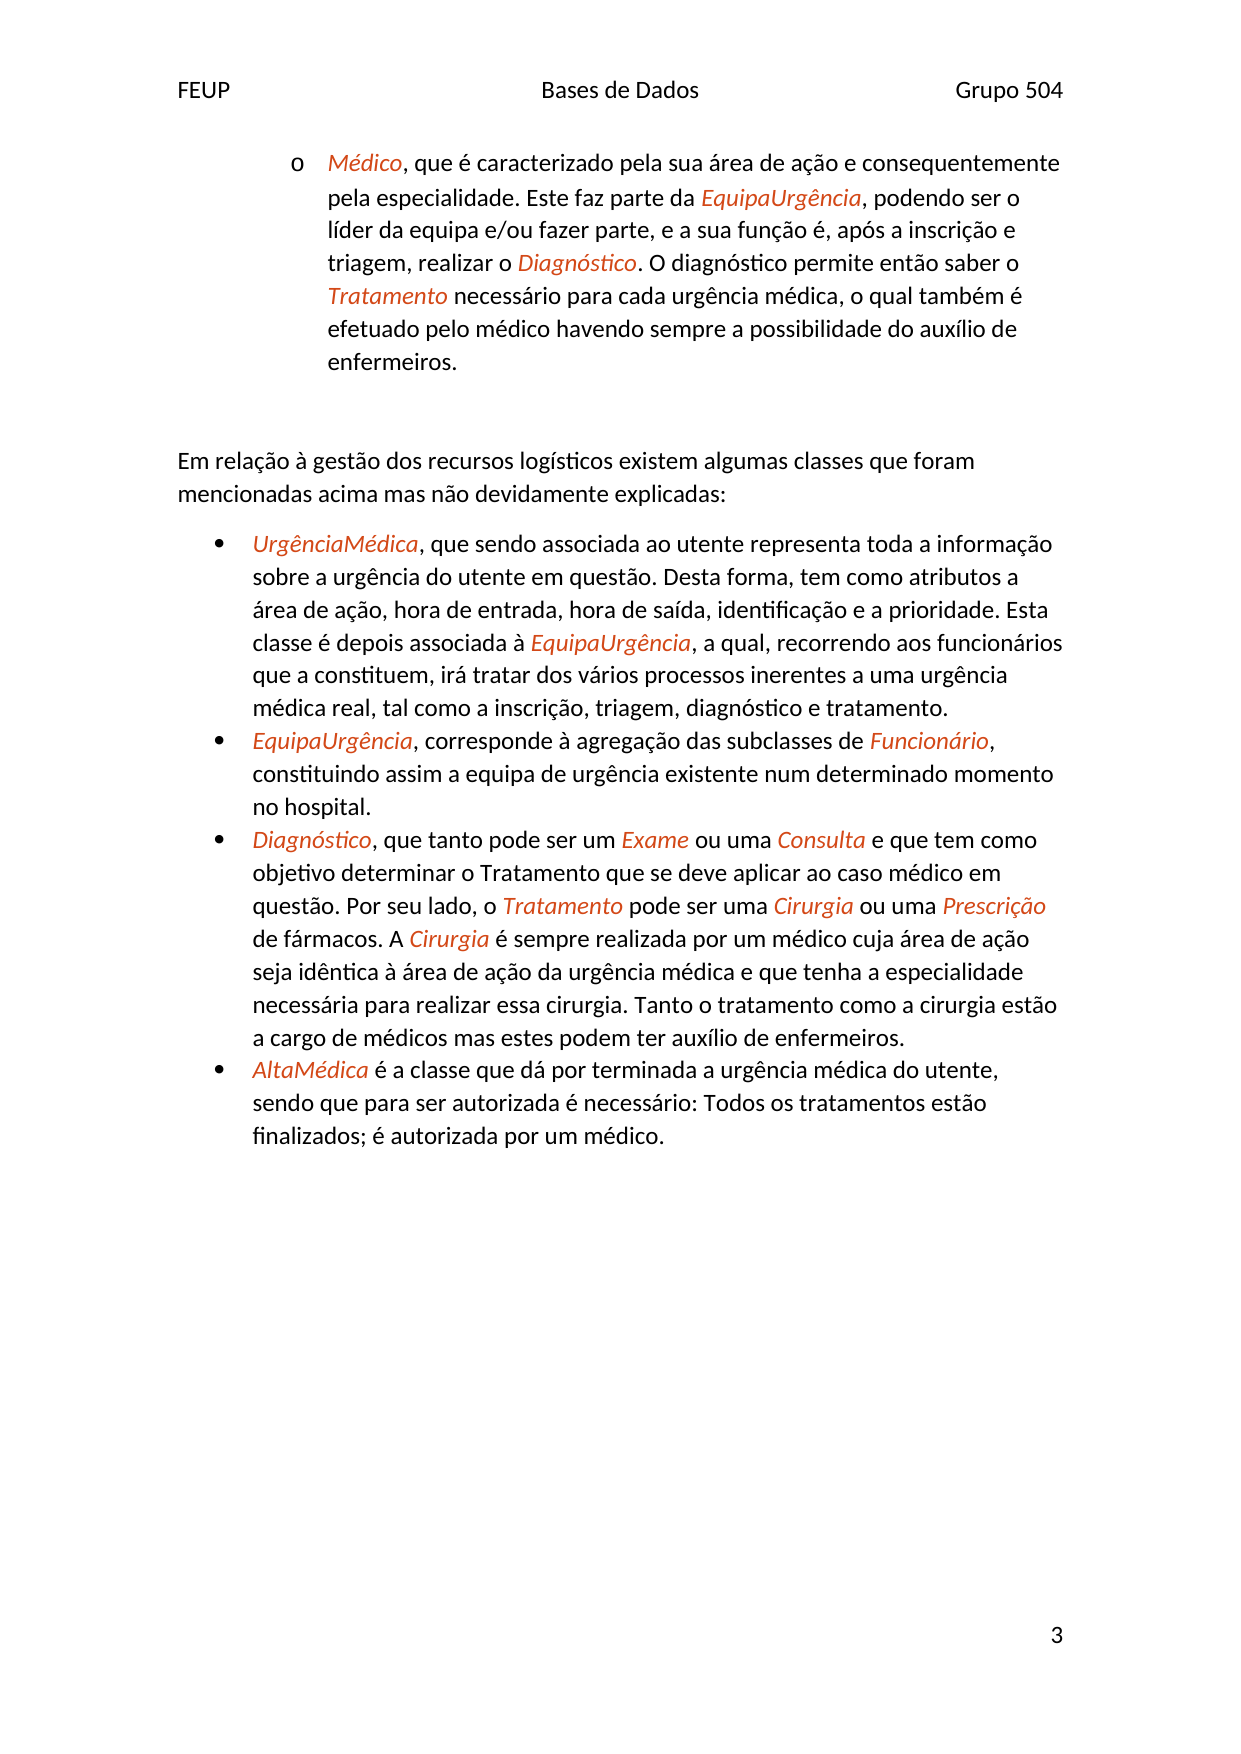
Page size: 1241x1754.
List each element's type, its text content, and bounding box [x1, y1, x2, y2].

text Em relação à gestão dos recursos logísticos existem algumas classes que foram mencionadas acima mas não devidamente explicadas: [177, 446, 1063, 509]
list UrgênciaMédica, que sendo associada ao utente representa toda a informação sobre a urgência do utente em questão. Desta forma, tem como atributos a área de ação, hora de entrada, hora de saída, identificação e a prioridade. Esta classe é depois associada à EquipaUrgência, a qual, recorrendo aos funcionários que a constituem, irá tratar dos vários processos inerentes a uma urgência médica real, tal como a inscrição, triagem, diagnóstico e tratamento. [215, 528, 1063, 723]
list Diagnóstico, que tanto pode ser um Exame ou uma Consulta e que tem como objetivo determinar o Tratamento que se deve aplicar ao caso médico em questão. Por seu lado, o Tratamento pode ser uma Cirurgia ou uma Prescrição de fármacos. A Cirurgia é sempre realizada por um médico cuja área de ação seja idêntica à área de ação da urgência médica e que tenha a especialidade necessária para realizar essa cirurgia. Tanto o tratamento como a cirurgia estão a cargo de médicos mas estes podem ter auxílio de enfermeiros. [215, 824, 1063, 1052]
list EquipaUrgência, corresponde à agregação das subclasses de Funcionário, constituindo assim a equipa de urgência existente num determinado momento no hospital. [215, 726, 1063, 822]
list Médico, que é caracterizado pela sua área de ação e consequentemente pela especialidade. Este faz parte da EquipaUrgência, podendo ser o líder da equipa e/ou fazer parte, e a sua função é, após a inscrição e triagem, realizar o Diagnóstico. O diagnóstico permite então saber o Tratamento necessário para cada urgência médica, o qual também é efetuado pelo médico havendo sempre a possibilidade do auxílio de enfermeiros. [290, 148, 1063, 377]
list AltaMédica é a classe que dá por terminada a urgência médica do utente, sendo que para ser autorizada é necessário: Todos os tratamentos estão finalizados; é autorizada por um médico. [215, 1055, 1063, 1151]
